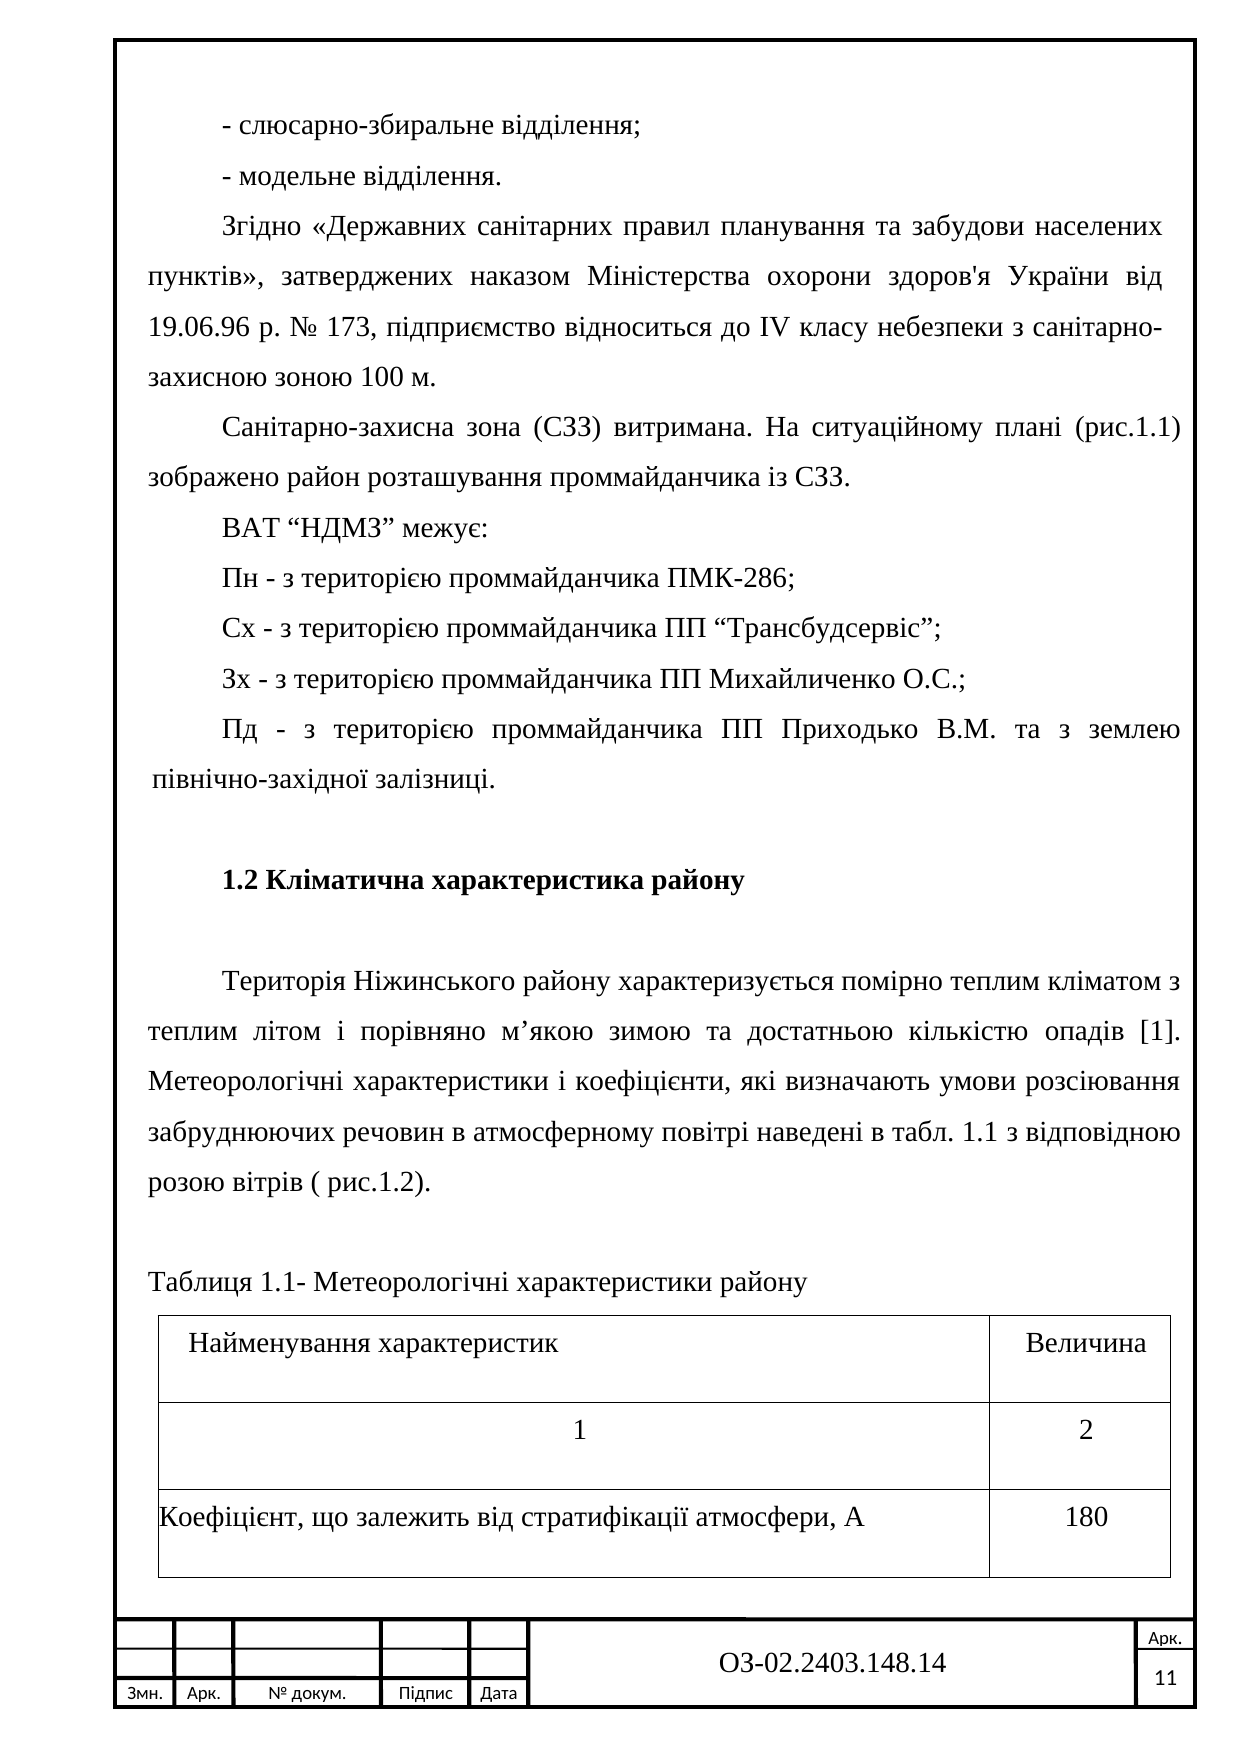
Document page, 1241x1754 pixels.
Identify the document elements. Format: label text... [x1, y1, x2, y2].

table_header Величина [990, 1316, 1170, 1402]
table_cell 2 [990, 1403, 1170, 1488]
text Таблиця 1.1- Метеорологічні характеристики району [148, 1264, 1164, 1298]
text Санітарно-захисна зона (СЗЗ) витримана. На ситуаційному плані (рис.1.1) зображено район розташування проммайданчика із СЗЗ. [148, 409, 1181, 493]
table_cell Коефіцієнт, що залежить від стратифікації атмосфери, А [159, 1490, 989, 1577]
text Сх - з територією проммайданчика ПП “Трансбудсервіс”; [148, 611, 944, 644]
text Пд - з територією проммайданчика ПП Приходько В.М. та з землею північно-західної залізниці. [152, 711, 1181, 795]
list 1.2 Кліматична характеристика району [148, 862, 1181, 896]
text Зх - з територією проммайданчика ПП Михайличенко О.С.; [148, 661, 1181, 694]
table_cell 180 [990, 1490, 1170, 1577]
text - слюсарно-збиральне відділення; [148, 107, 1181, 141]
table_cell 1 [159, 1403, 989, 1488]
text - модельне відділення. [148, 158, 1181, 191]
text ВАТ “НДМЗ” межує: [148, 510, 1181, 543]
text Пн - з територією проммайданчика ПМК-286; [148, 560, 1098, 594]
text Територія Ніжинського району характеризується помірно теплим кліматом з теплим літом і порівняно м’якою зимою та достатньою кількістю опадів [1]. Метеорологічні характеристики і коефіцієнти, які визначають умови розсіювання забруднюючих речовин в атмосферному повітрі наведені в табл. 1.1 з відповідною розою вітрів ( рис.1.2). [148, 963, 1181, 1197]
text Згідно «Державних санітарних правил планування та забудови населених пунктів», затверджених наказом Міністерства охорони здоров'я України від 19.06.96 р. № 173, підприємство відноситься до IV класу небезпеки з санітарно-захисною зоною 100 м. [148, 208, 1164, 392]
table_header Найменування характеристик [159, 1316, 989, 1402]
